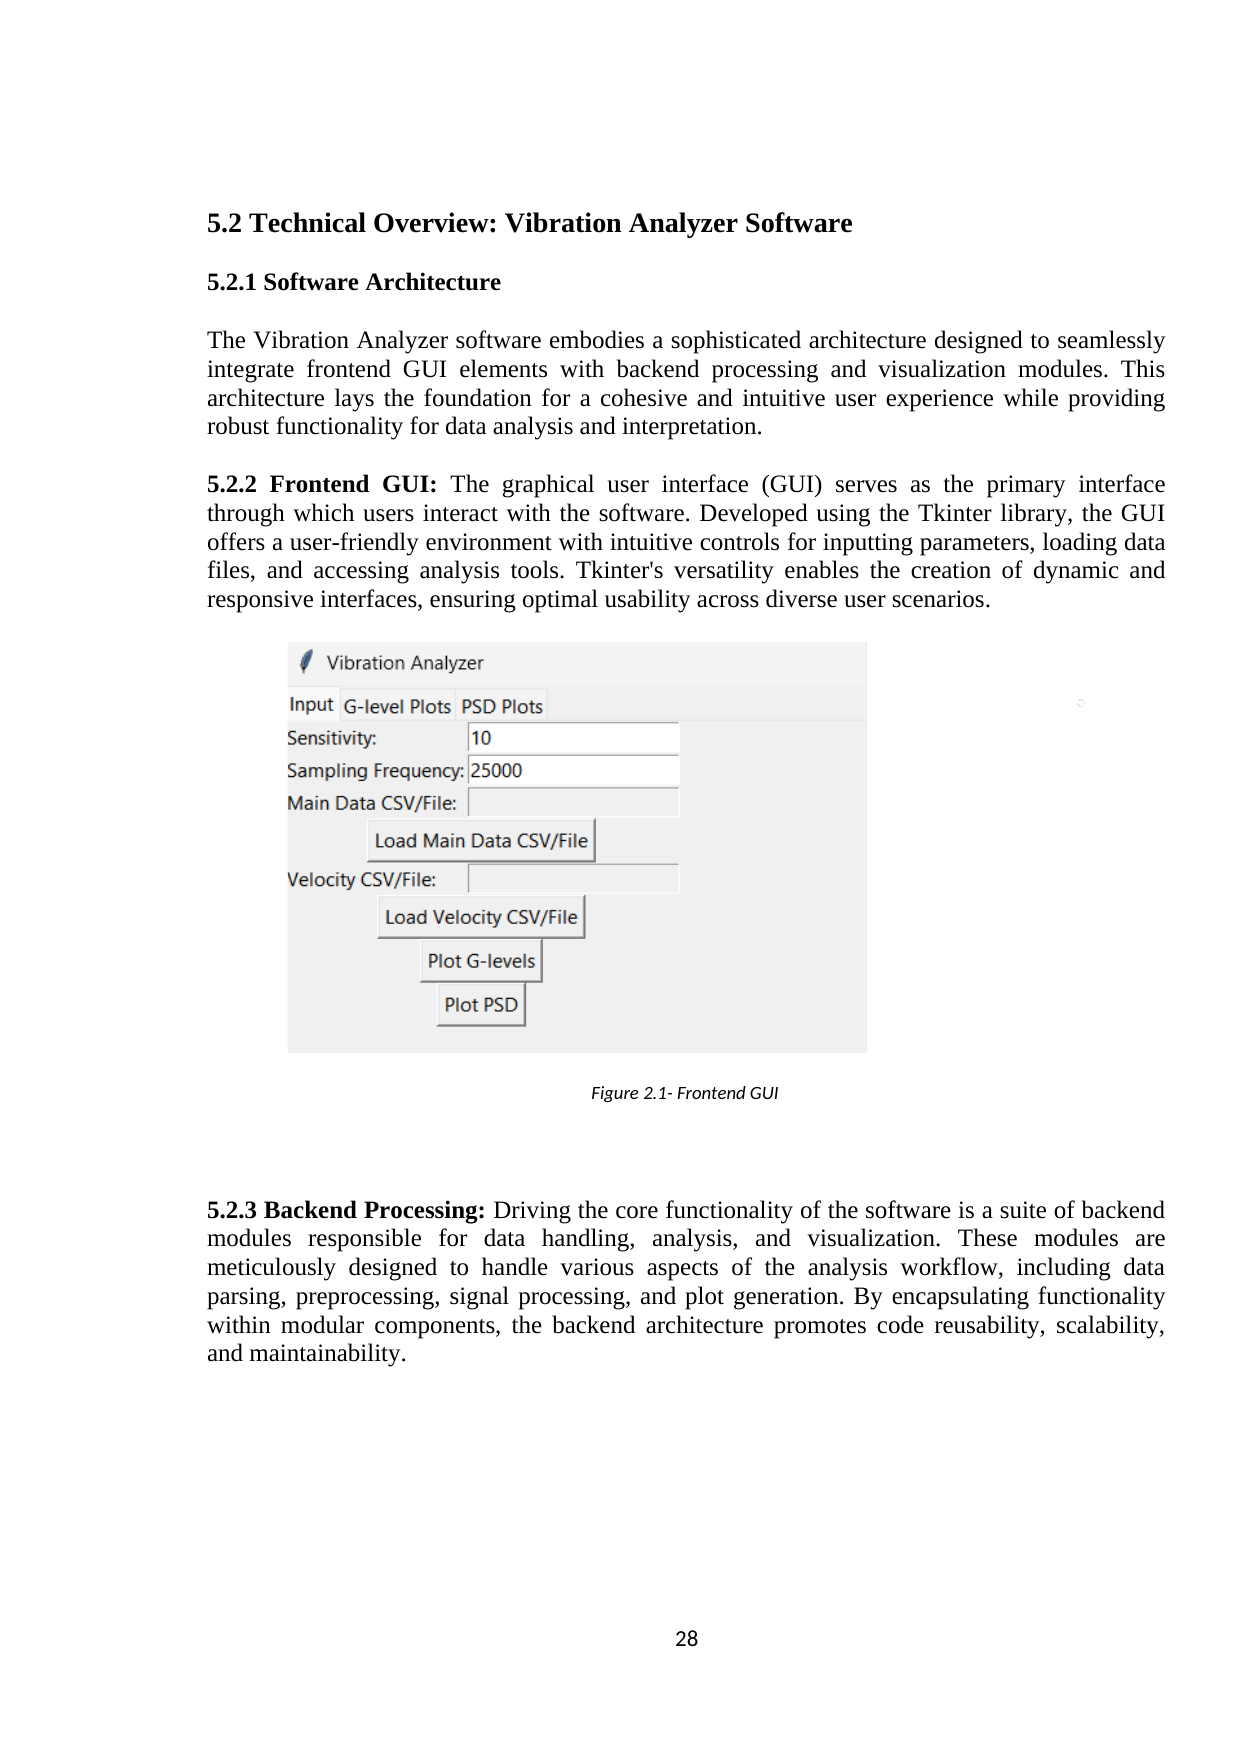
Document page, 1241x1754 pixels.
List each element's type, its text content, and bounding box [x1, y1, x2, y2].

text 5.2 Technical Overview: Vibration Analyzer Software [207, 206, 1166, 238]
text 5.2.1 Software Architecture [207, 267, 1166, 296]
text 5.2.2 Frontend GUI: The graphical user interface (GUI) serves as the primary interface through which users interact with the software. Developed using the Tkinter library, the GUI offers a user-friendly environment with intuitive controls for inputting parameters, loading data files, and accessing analysis tools. Tkinter's versatility enables the creation of dynamic and responsive interfaces, ensuring optimal usability across diverse user scenarios. [207, 469, 1166, 613]
text 5.2.3 Backend Processing: Driving the core functionality of the software is a suite of backend modules responsible for data handling, analysis, and visualization. These modules are meticulously designed to handle various aspects of the analysis workflow, including data parsing, preprocessing, signal processing, and plot generation. By encapsulating functionality within modular components, the backend architecture promotes code reusability, scalability, and maintainability. [207, 1195, 1166, 1367]
picture [287, 642, 1086, 1053]
text Figure 2.1- Frontend GUI [338, 1081, 1033, 1104]
text The Vibration Analyzer software embodies a sophisticated architecture designed to seamlessly integrate frontend GUI elements with backend processing and visualization modules. This architecture lays the foundation for a cohesive and intuitive user experience while providing robust functionality for data analysis and interpretation. [207, 325, 1166, 440]
